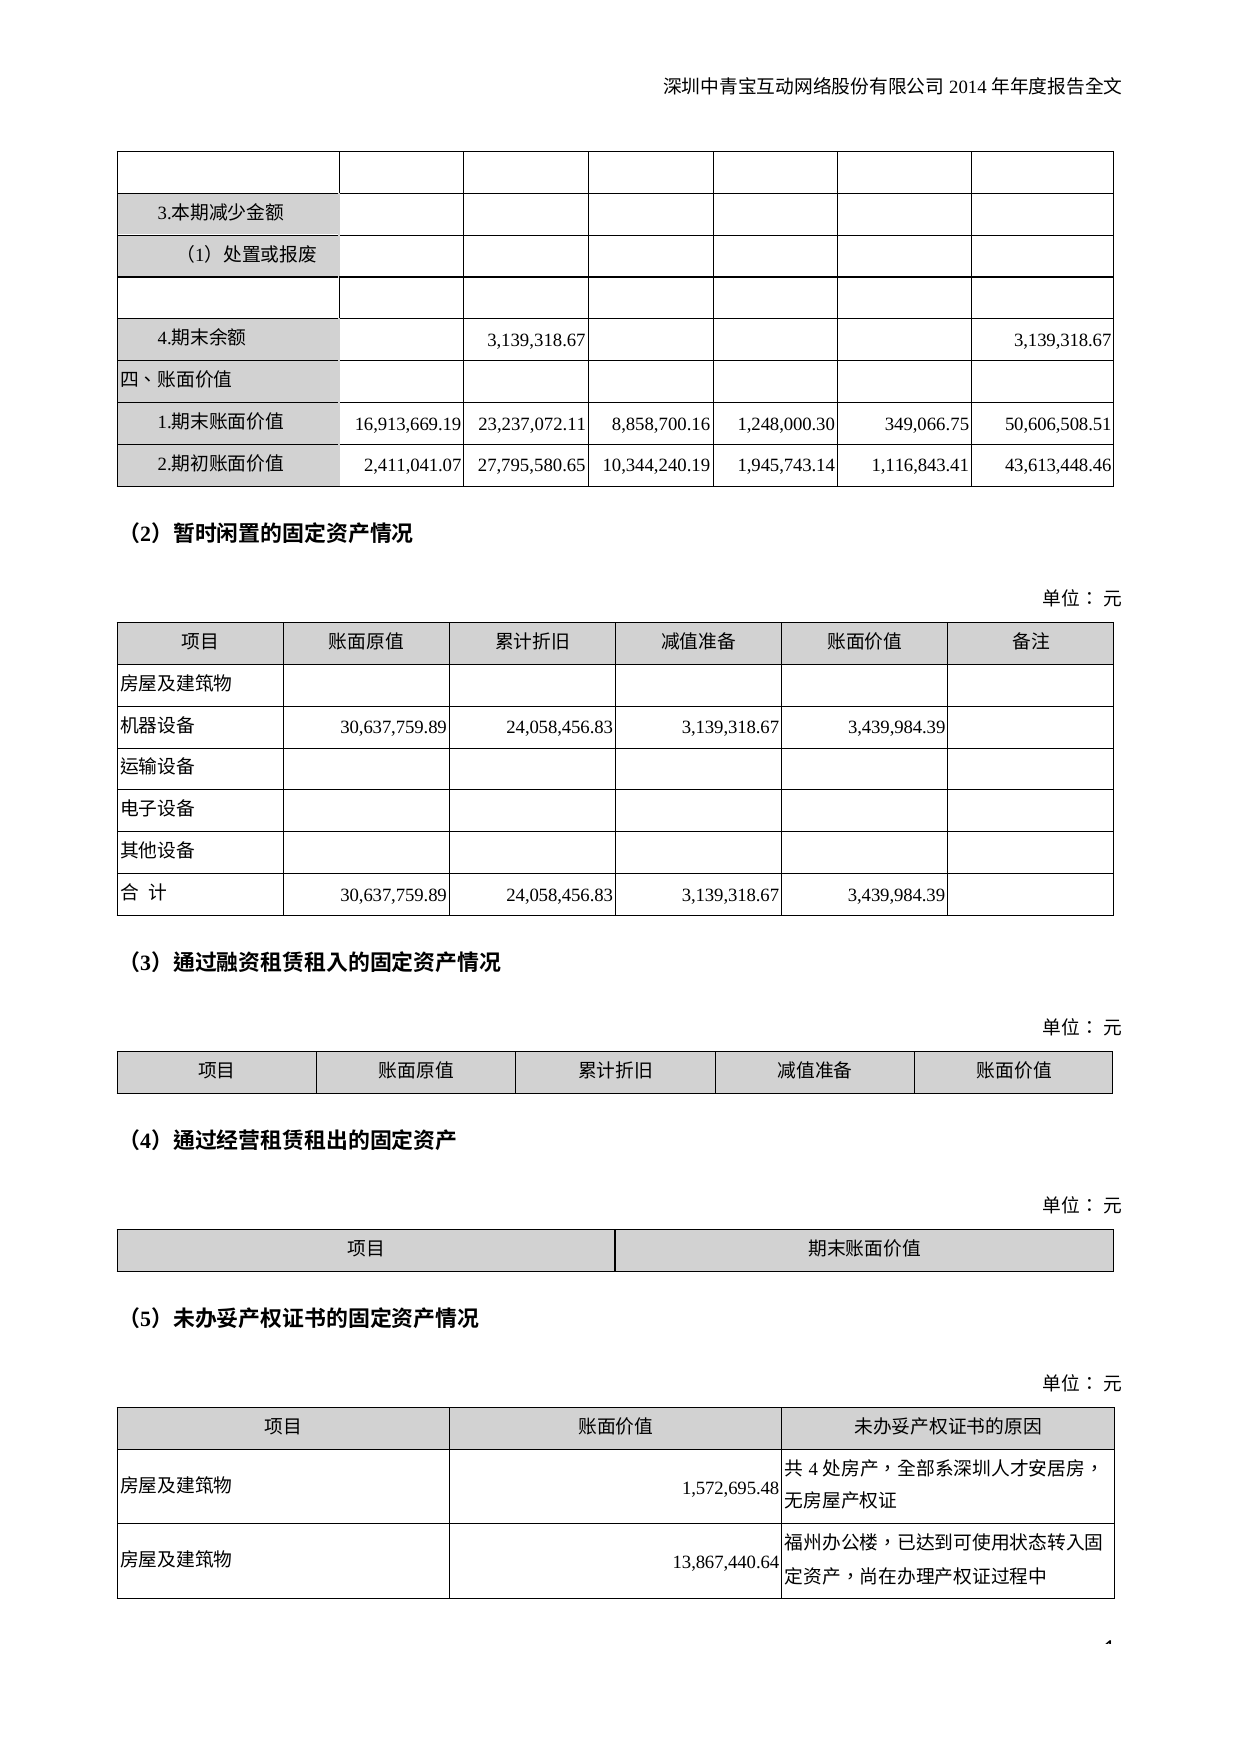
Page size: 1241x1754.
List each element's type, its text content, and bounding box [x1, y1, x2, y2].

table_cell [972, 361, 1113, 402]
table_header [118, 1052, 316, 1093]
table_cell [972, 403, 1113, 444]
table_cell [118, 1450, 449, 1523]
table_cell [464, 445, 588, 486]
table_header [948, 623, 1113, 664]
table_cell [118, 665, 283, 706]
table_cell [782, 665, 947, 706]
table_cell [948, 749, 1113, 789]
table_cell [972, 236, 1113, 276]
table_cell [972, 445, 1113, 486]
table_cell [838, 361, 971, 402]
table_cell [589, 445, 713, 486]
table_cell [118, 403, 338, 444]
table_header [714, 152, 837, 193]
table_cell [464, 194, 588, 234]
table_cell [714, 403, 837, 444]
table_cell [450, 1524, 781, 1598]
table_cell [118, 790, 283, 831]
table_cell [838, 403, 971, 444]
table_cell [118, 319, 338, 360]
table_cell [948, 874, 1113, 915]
subtitle （3）通过融资租赁租入的固定资产情况 [118, 947, 1138, 977]
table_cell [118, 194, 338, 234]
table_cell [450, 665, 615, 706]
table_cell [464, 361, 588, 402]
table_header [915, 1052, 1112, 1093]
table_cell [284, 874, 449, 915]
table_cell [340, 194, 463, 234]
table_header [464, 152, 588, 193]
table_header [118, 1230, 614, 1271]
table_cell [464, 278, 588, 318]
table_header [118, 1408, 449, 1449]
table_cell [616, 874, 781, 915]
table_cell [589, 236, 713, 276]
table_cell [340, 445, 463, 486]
subtitle （2）暂时闲置的固定资产情况 [118, 518, 1138, 547]
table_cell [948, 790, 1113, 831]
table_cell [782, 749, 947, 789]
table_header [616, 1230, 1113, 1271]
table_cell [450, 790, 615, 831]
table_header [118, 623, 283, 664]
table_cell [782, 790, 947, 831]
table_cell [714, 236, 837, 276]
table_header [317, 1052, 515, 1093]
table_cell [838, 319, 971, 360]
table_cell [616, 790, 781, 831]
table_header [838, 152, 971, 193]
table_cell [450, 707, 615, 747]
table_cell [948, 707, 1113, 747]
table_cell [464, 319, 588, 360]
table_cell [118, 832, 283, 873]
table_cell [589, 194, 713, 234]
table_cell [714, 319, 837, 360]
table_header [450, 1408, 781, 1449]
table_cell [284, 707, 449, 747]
text 单位： 元 [102, 585, 1122, 610]
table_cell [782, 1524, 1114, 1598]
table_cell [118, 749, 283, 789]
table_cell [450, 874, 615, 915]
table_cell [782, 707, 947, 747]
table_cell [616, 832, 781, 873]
subtitle （5）未办妥产权证书的固定资产情况 [118, 1303, 1138, 1333]
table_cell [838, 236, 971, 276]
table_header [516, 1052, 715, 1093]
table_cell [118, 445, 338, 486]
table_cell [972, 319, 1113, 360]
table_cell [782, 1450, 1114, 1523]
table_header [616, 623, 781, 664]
text 单位： 元 [102, 1014, 1122, 1040]
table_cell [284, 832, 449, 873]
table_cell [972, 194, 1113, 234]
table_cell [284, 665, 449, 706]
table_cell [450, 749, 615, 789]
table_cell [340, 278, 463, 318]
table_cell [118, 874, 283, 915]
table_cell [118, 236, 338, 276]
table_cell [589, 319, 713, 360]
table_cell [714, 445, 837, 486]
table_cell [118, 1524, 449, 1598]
subtitle （4）通过经营租赁租出的固定资产 [118, 1125, 1138, 1155]
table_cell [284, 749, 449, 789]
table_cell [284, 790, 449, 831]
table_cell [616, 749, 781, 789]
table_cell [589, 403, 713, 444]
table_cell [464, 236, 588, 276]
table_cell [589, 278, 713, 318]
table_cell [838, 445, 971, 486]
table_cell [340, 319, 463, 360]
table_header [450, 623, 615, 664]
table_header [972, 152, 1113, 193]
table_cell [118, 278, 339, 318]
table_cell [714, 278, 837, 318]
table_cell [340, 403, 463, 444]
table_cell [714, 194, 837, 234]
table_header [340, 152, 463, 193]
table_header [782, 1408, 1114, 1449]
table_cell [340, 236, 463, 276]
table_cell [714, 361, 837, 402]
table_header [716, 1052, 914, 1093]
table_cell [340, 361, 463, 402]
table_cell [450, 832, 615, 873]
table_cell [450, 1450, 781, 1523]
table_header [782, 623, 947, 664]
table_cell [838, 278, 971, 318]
text 单位： 元 [102, 1370, 1122, 1396]
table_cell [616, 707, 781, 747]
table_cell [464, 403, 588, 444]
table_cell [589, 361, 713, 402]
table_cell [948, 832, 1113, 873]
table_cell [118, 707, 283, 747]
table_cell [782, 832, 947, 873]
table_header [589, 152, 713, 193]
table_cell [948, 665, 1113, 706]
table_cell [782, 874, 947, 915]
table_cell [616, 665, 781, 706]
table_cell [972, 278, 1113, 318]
text 单位： 元 [102, 1192, 1122, 1218]
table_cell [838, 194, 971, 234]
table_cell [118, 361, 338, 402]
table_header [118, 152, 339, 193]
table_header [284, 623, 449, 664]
